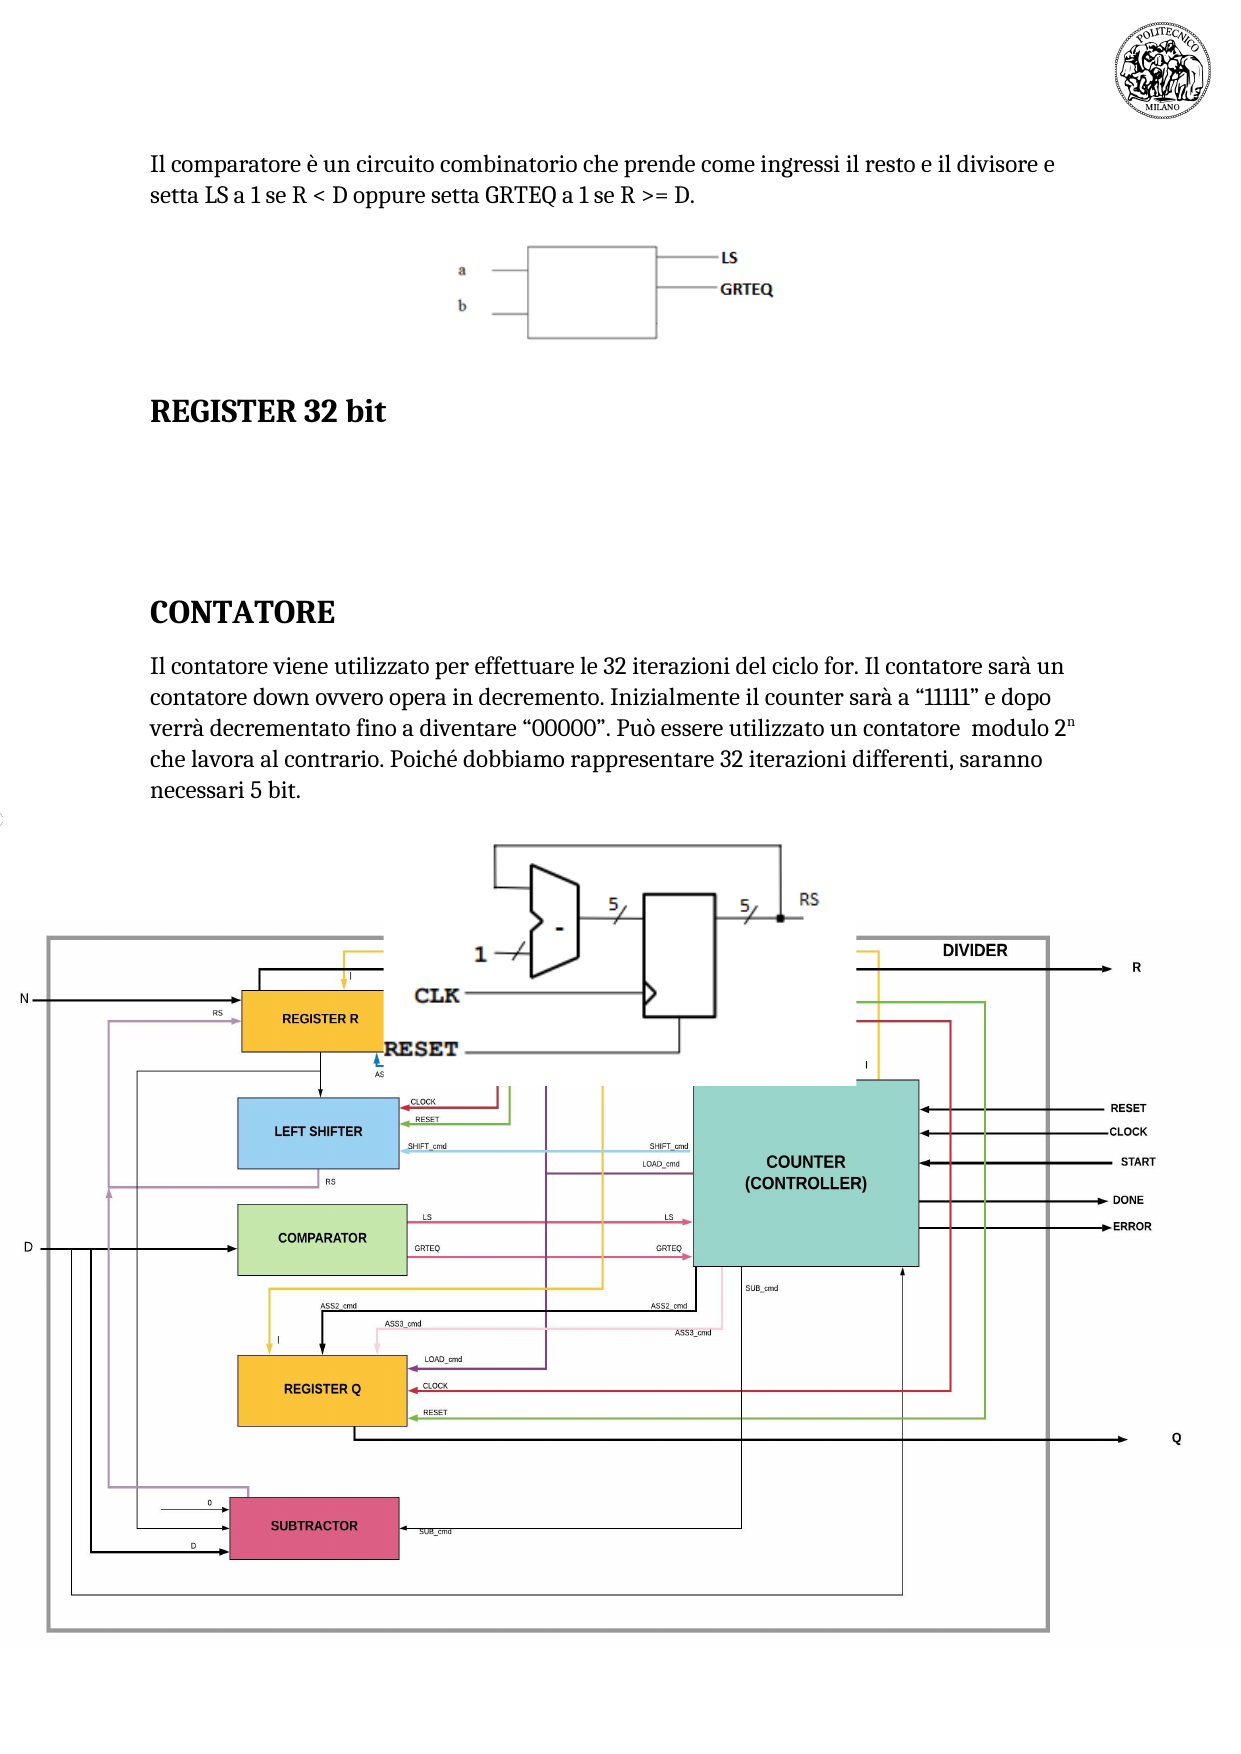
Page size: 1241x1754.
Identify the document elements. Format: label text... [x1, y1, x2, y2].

text Il contatore viene utilizzato per effettuare le 32 iterazioni del ciclo for. Il contatore sarà un contatore down ovvero opera in decremento. Inizialmente il counter sarà a “11111” e dopo verrà decrementato fino a diventare “00000”. Può essere utilizzato un contatore modulo 2n che lavora al contrario. Poiché dobbiamo rappresentare 32 iterazioni differenti, saranno necessari 5 bit. [150, 652, 1090, 804]
picture [0, 818, 1241, 1648]
text REGISTER 32 bit [150, 392, 1090, 431]
picture [456, 242, 784, 363]
text Il comparatore è un circuito combinatorio che prende come ingressi il resto e il divisore e setta LS a 1 se R < D oppure setta GRTEQ a 1 se R >= D. [150, 150, 1090, 210]
picture [1114, 22, 1211, 119]
text CONTATORE [150, 594, 1090, 632]
